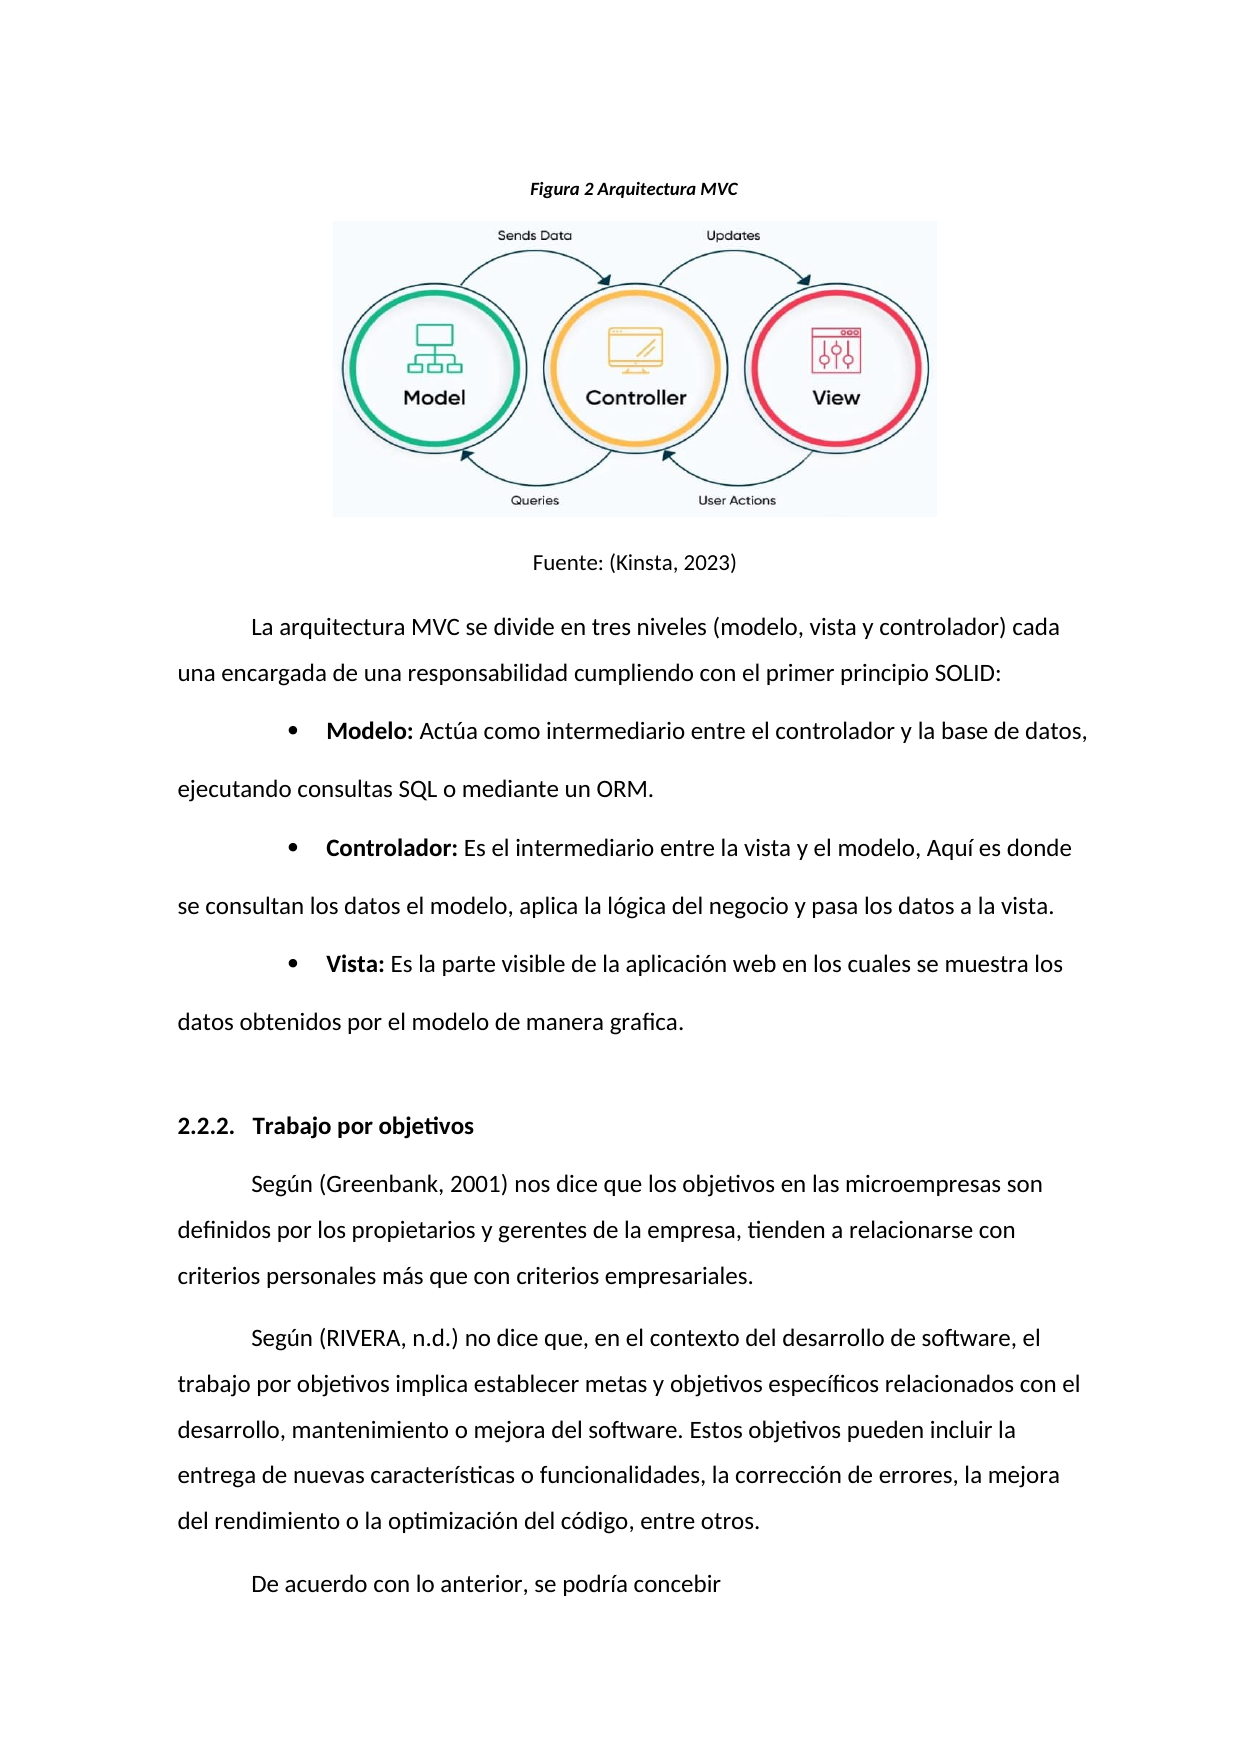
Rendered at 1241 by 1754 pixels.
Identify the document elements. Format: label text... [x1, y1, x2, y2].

list Modelo: Actúa como intermediario entre el controlador y la base de datos, [288, 715, 1092, 746]
text Según no dice que, en el contexto del desarrollo de software, el trabajo por objetivos implica establecer metas y objetivos específicos relacionados con el desarrollo, mantenimiento o mejora del software. Estos objetivos pueden incluir la entrega de nuevas características o funcionalidades, la corrección de errores, la mejora del rendimiento o la optimización del código, entre otros. [177, 1322, 1092, 1536]
text datos obtenidos por el modelo de manera grafica. [177, 1006, 1092, 1037]
list Controlador: Es el intermediario entre la vista y el modelo, Aquí es donde [288, 832, 1092, 862]
picture [332, 221, 937, 517]
list Vista: Es la parte visible de la aplicación web en los cuales se muestra los [288, 948, 1092, 979]
text De acuerdo con lo anterior, se podría concebir [177, 1568, 1092, 1598]
text Fuente: (Kinsta, 2023) [177, 548, 1092, 577]
text Según nos dice que los objetivos en las microempresas son definidos por los propietarios y gerentes de la empresa, tienden a relacionarse con criterios personales más que con criterios empresariales. [177, 1169, 1092, 1291]
text La arquitectura MVC se divide en tres niveles (modelo, vista y controlador) cada una encargada de una responsabilidad cumpliendo con el primer principio SOLID: [177, 611, 1092, 688]
subtitle Trabajo por objetivos [177, 1110, 1077, 1141]
text se consultan los datos el modelo, aplica la lógica del negocio y pasa los datos a la vista. [177, 890, 1092, 921]
text Figura 2 Arquitectura MVC [177, 177, 1092, 200]
text ejecutando consultas SQL o mediante un ORM. [177, 773, 1092, 804]
